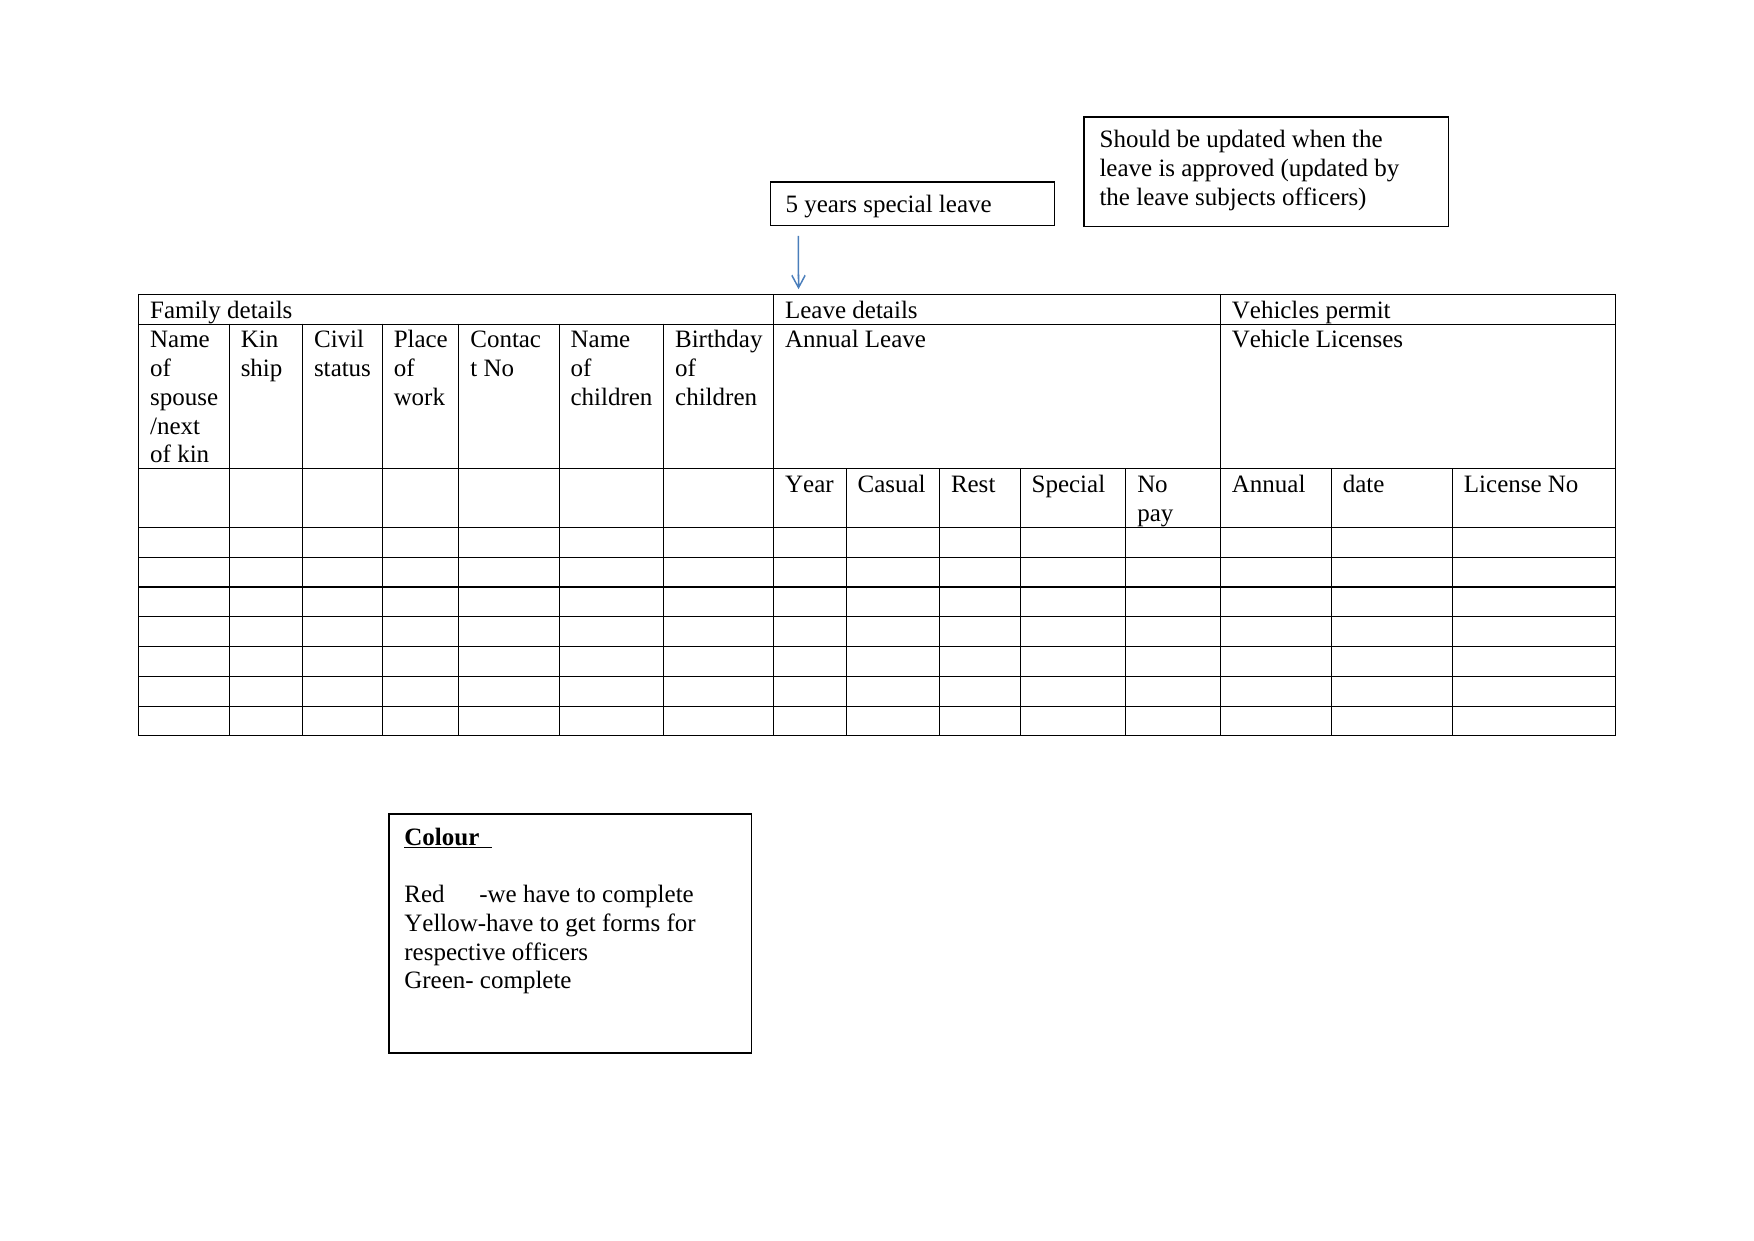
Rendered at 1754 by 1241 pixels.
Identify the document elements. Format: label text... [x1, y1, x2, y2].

table_cell [230, 617, 302, 646]
table_cell [383, 469, 458, 527]
table_cell [1126, 647, 1220, 676]
table_cell [230, 558, 302, 586]
table_cell [847, 707, 939, 735]
table_cell [664, 469, 773, 527]
table_cell [774, 617, 846, 646]
table_cell [230, 528, 302, 557]
table_cell [383, 528, 458, 557]
table_cell [940, 647, 1020, 676]
table_cell [1453, 647, 1615, 676]
table_cell [230, 469, 302, 527]
table_cell [1021, 617, 1125, 646]
table_cell Casual [847, 469, 939, 527]
table_cell [459, 558, 559, 586]
table_cell [940, 588, 1020, 616]
table_cell [1332, 707, 1452, 735]
table_cell [230, 588, 302, 616]
table_cell Vehicle Licenses [1221, 325, 1615, 468]
table_cell [303, 647, 382, 676]
table_cell Special [1021, 469, 1125, 527]
table_cell [303, 617, 382, 646]
table_cell [1453, 677, 1615, 706]
table_cell Annual Leave [774, 325, 1220, 468]
table_header Leave details [774, 295, 1220, 323]
table_cell [383, 588, 458, 616]
table_cell Birthday of children [664, 325, 773, 468]
table_cell [847, 528, 939, 557]
table_cell Name of spouse /next of kin [139, 325, 229, 468]
table_cell [560, 558, 663, 586]
table_cell [664, 647, 773, 676]
table_cell License No [1453, 469, 1615, 527]
table_cell [383, 647, 458, 676]
table_cell [303, 588, 382, 616]
table_cell Place of work [383, 325, 458, 468]
table_cell Name of children [560, 325, 663, 468]
table_cell [1221, 558, 1331, 586]
table_cell [940, 677, 1020, 706]
table_cell [139, 707, 229, 735]
table_cell [560, 469, 663, 527]
table_cell [1453, 528, 1615, 557]
table_cell [303, 677, 382, 706]
table_cell [1453, 558, 1615, 586]
table_cell [847, 677, 939, 706]
table_cell [139, 558, 229, 586]
table_cell [1021, 558, 1125, 586]
table_cell [1021, 528, 1125, 557]
table_cell [847, 558, 939, 586]
table_cell [139, 588, 229, 616]
table_cell [664, 528, 773, 557]
table_cell [940, 558, 1020, 586]
table_cell date [1332, 469, 1452, 527]
table_cell [664, 558, 773, 586]
table_cell [459, 647, 559, 676]
table_cell [303, 469, 382, 527]
table_cell [774, 558, 846, 586]
table_cell [560, 647, 663, 676]
table_cell [1453, 588, 1615, 616]
table_cell [1021, 647, 1125, 676]
table_cell [560, 707, 663, 735]
table_cell [1221, 647, 1331, 676]
table_cell [1221, 677, 1331, 706]
table_cell [459, 588, 559, 616]
table_cell [664, 588, 773, 616]
table_cell [1332, 677, 1452, 706]
table_cell [560, 588, 663, 616]
table_cell Rest [940, 469, 1020, 527]
table_header Family details [139, 295, 773, 323]
table_cell [1221, 617, 1331, 646]
table_cell [459, 469, 559, 527]
table_cell [1021, 588, 1125, 616]
table_cell [459, 617, 559, 646]
table_cell [1126, 558, 1220, 586]
table_cell [1126, 588, 1220, 616]
table_cell [459, 677, 559, 706]
table_cell [847, 588, 939, 616]
table_cell [139, 469, 229, 527]
table_cell [847, 647, 939, 676]
table_cell [230, 677, 302, 706]
table_cell [1332, 647, 1452, 676]
table_header Vehicles permit [1221, 295, 1615, 323]
table_cell [774, 588, 846, 616]
table_cell [1332, 617, 1452, 646]
table_cell Annual [1221, 469, 1331, 527]
table_cell [139, 528, 229, 557]
table_cell [940, 707, 1020, 735]
table_cell Kin ship [230, 325, 302, 468]
table_cell [940, 617, 1020, 646]
table_cell [1021, 707, 1125, 735]
table_cell [560, 617, 663, 646]
table_cell [1332, 588, 1452, 616]
table_cell [1221, 707, 1331, 735]
table_cell [1453, 617, 1615, 646]
table_cell [664, 707, 773, 735]
table_cell Year [774, 469, 846, 527]
table_cell [1332, 528, 1452, 557]
table_cell No pay [1126, 469, 1220, 527]
table_cell Contact No [459, 325, 559, 468]
table_cell [560, 677, 663, 706]
table_cell [383, 707, 458, 735]
table_cell [383, 677, 458, 706]
table_cell [940, 528, 1020, 557]
table_cell [139, 617, 229, 646]
table_cell [303, 528, 382, 557]
table_cell [664, 617, 773, 646]
table_cell [1221, 528, 1331, 557]
table_cell [774, 677, 846, 706]
table_cell [774, 707, 846, 735]
table_cell [139, 647, 229, 676]
table_cell [1126, 677, 1220, 706]
table_cell [1126, 617, 1220, 646]
table_cell [459, 707, 559, 735]
table_cell [230, 707, 302, 735]
table_cell [664, 677, 773, 706]
table_cell Civil status [303, 325, 382, 468]
table_cell [847, 617, 939, 646]
table_cell [1126, 528, 1220, 557]
table_cell [1021, 677, 1125, 706]
table_cell [1332, 558, 1452, 586]
table_cell [303, 707, 382, 735]
table_cell [303, 558, 382, 586]
table_cell [383, 558, 458, 586]
table_cell [560, 528, 663, 557]
table_cell [1453, 707, 1615, 735]
table_cell [459, 528, 559, 557]
table_cell [230, 647, 302, 676]
table_cell [774, 647, 846, 676]
table_cell [139, 677, 229, 706]
table_cell [1221, 588, 1331, 616]
table_cell [774, 528, 846, 557]
table_cell [383, 617, 458, 646]
table_cell [1126, 707, 1220, 735]
